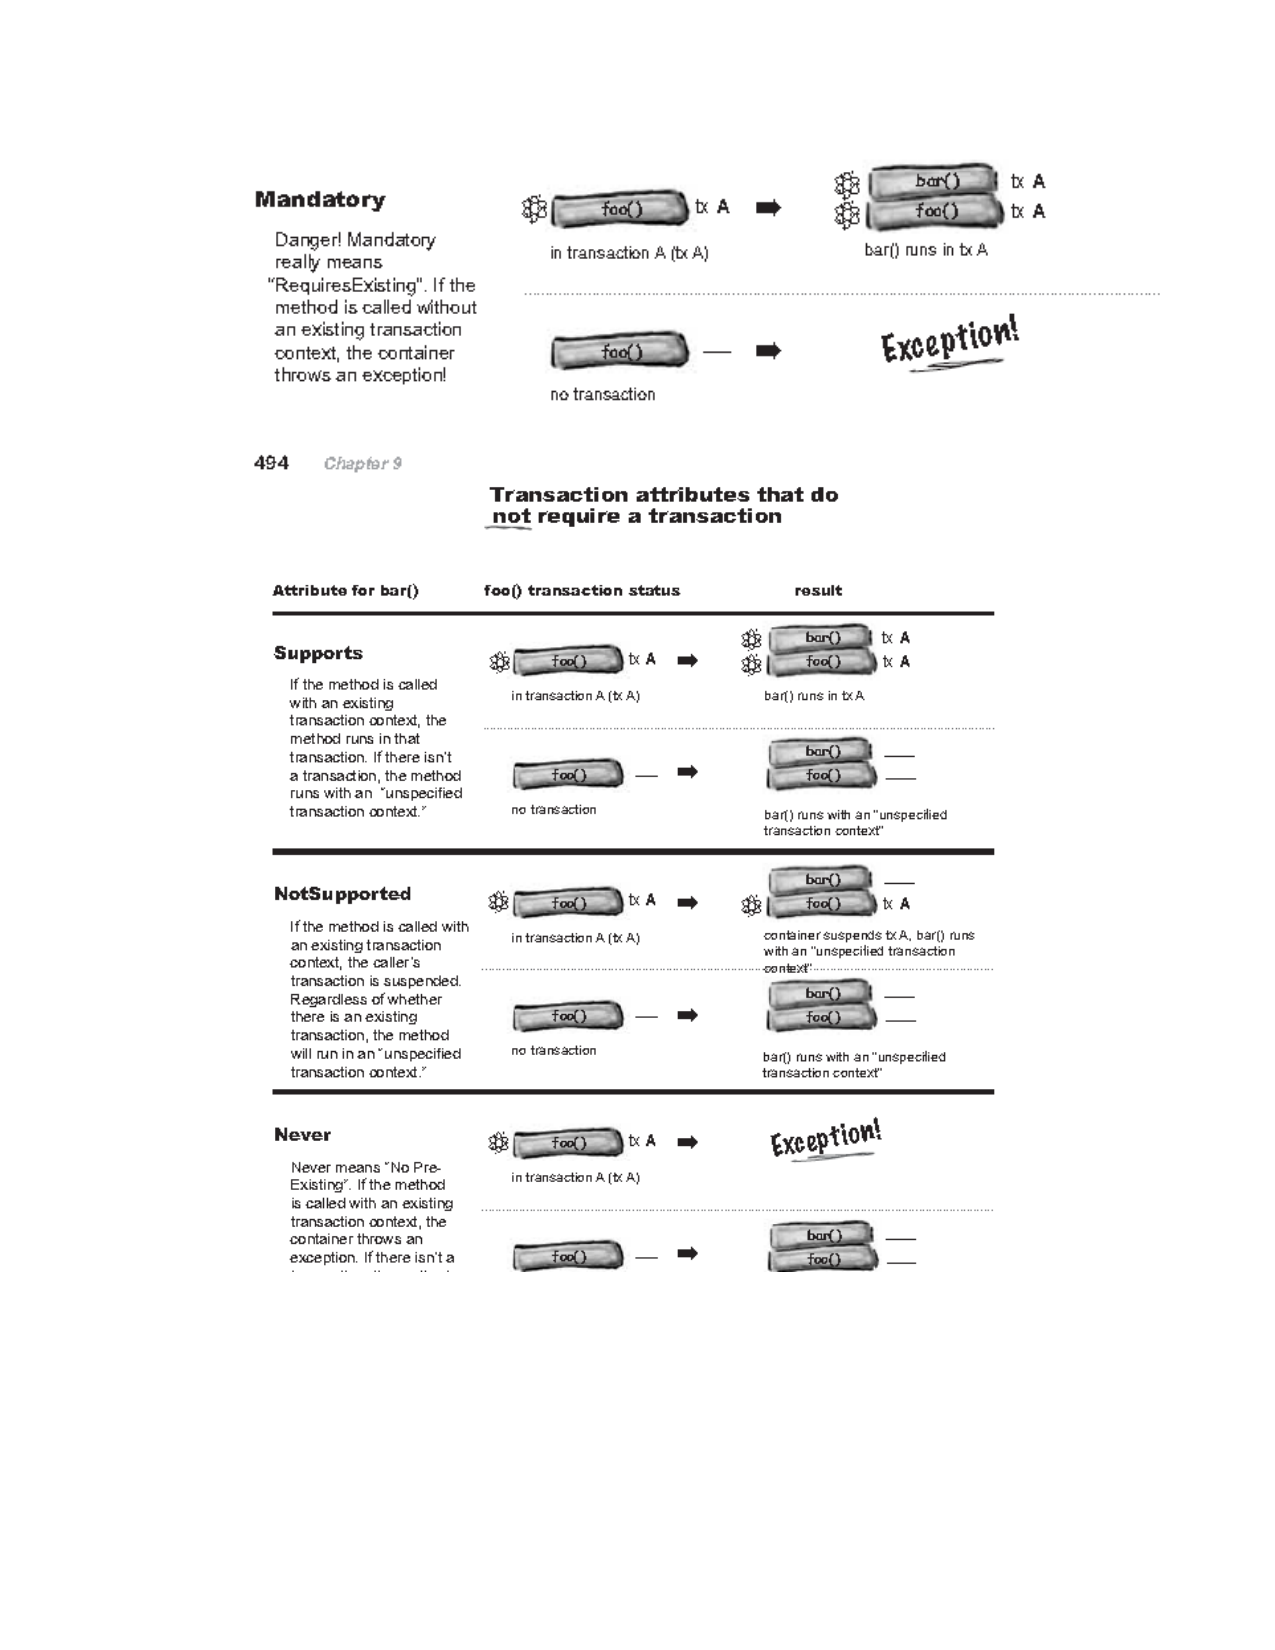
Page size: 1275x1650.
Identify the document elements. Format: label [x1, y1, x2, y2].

picture [225, 482, 1200, 1272]
picture [225, 150, 1199, 479]
